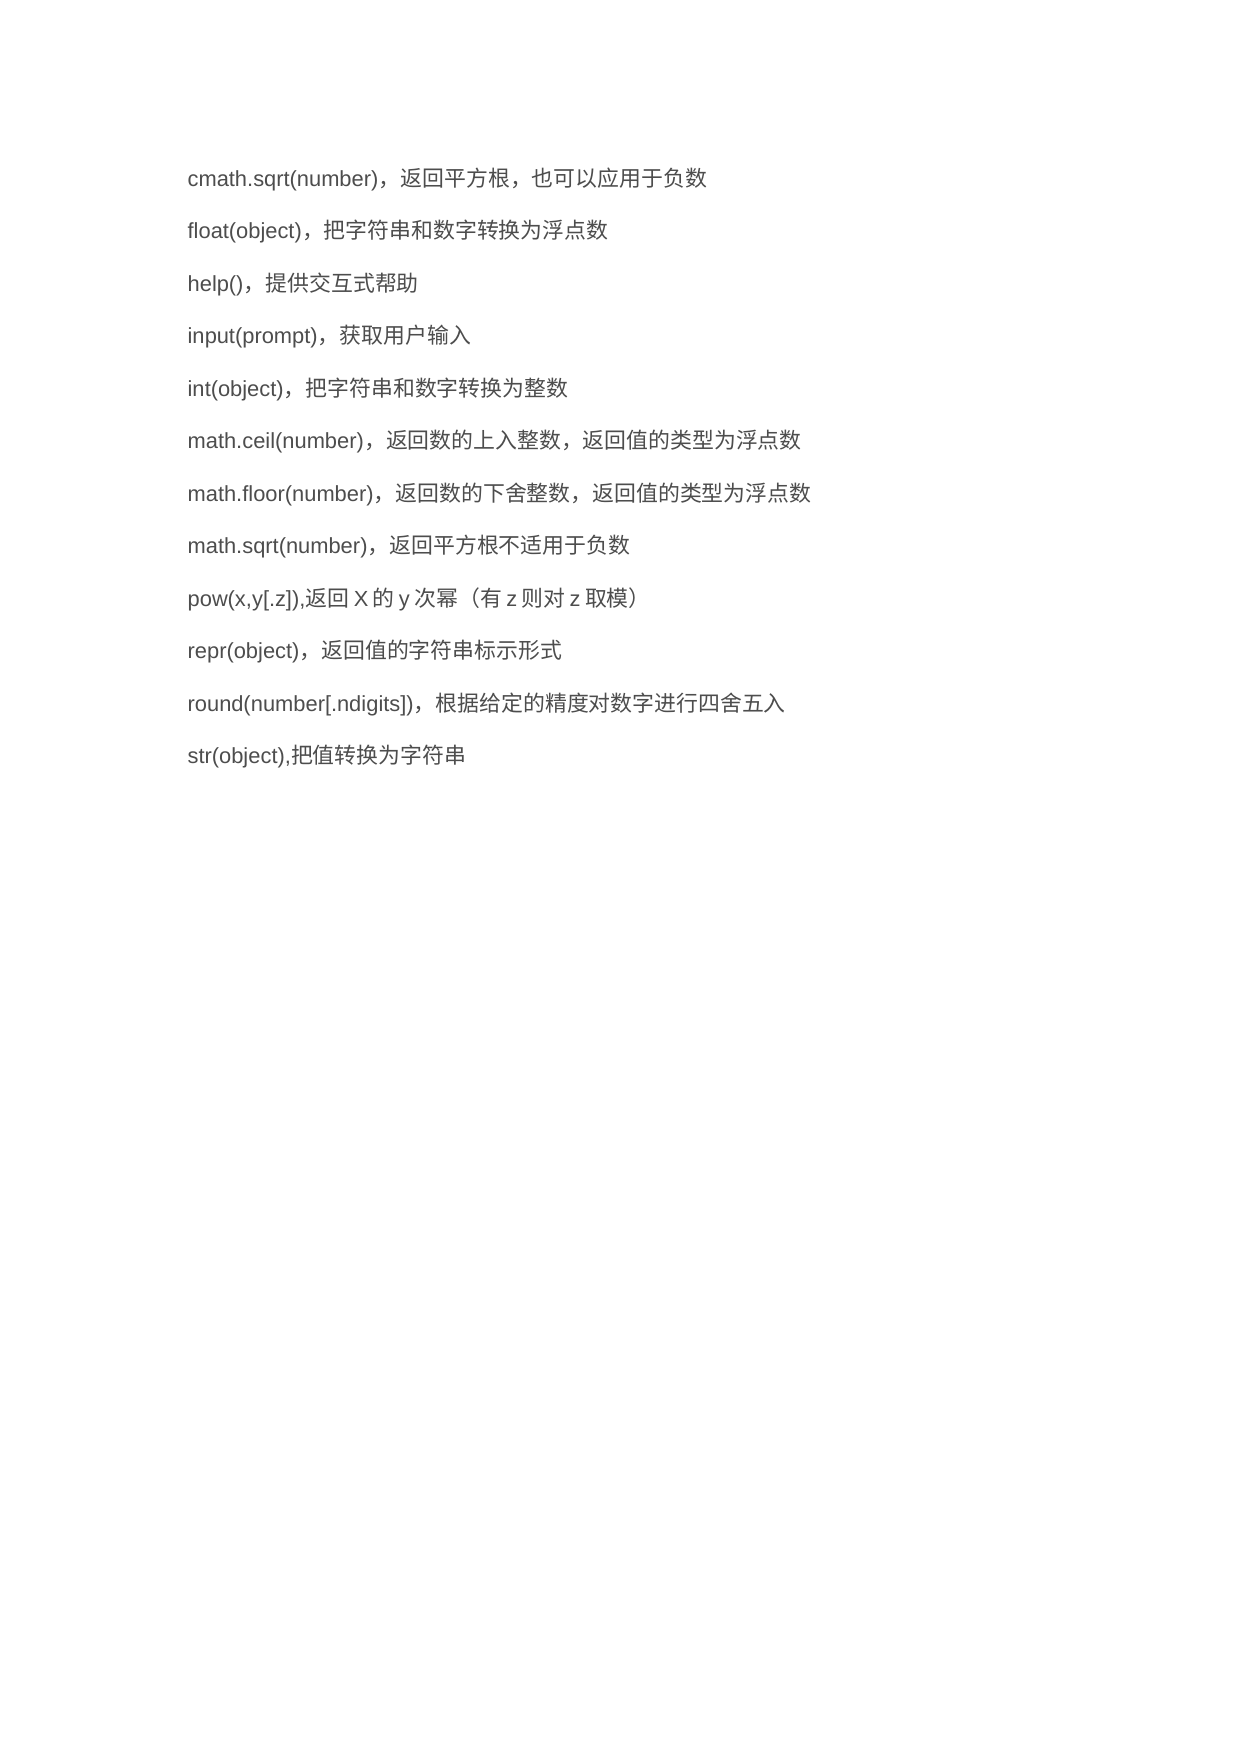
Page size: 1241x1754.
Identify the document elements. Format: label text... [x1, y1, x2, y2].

text repr(object)，返回值的字符串标示形式 [187, 634, 1053, 667]
text math.floor(number)，返回数的下舍整数，返回值的类型为浮点数 [187, 477, 1053, 509]
text math.ceil(number)，返回数的上入整数，返回值的类型为浮点数 [187, 424, 1053, 457]
text round(number[.ndigits])，根据给定的精度对数字进行四舍五入 [187, 687, 1053, 719]
text pow(x,y[.z]),返回X的y次幂（有z则对z取模） [187, 582, 1053, 614]
text str(object),把值转换为字符串 [187, 739, 1053, 772]
text input(prompt)，获取用户输入 [187, 319, 1053, 352]
text float(object)，把字符串和数字转换为浮点数 [187, 214, 1053, 247]
text cmath.sqrt(number)，返回平方根，也可以应用于负数 [187, 162, 1053, 194]
text math.sqrt(number)，返回平方根不适用于负数 [187, 529, 1053, 562]
text help()，提供交互式帮助 [187, 267, 1053, 299]
text int(object)，把字符串和数字转换为整数 [187, 372, 1053, 404]
